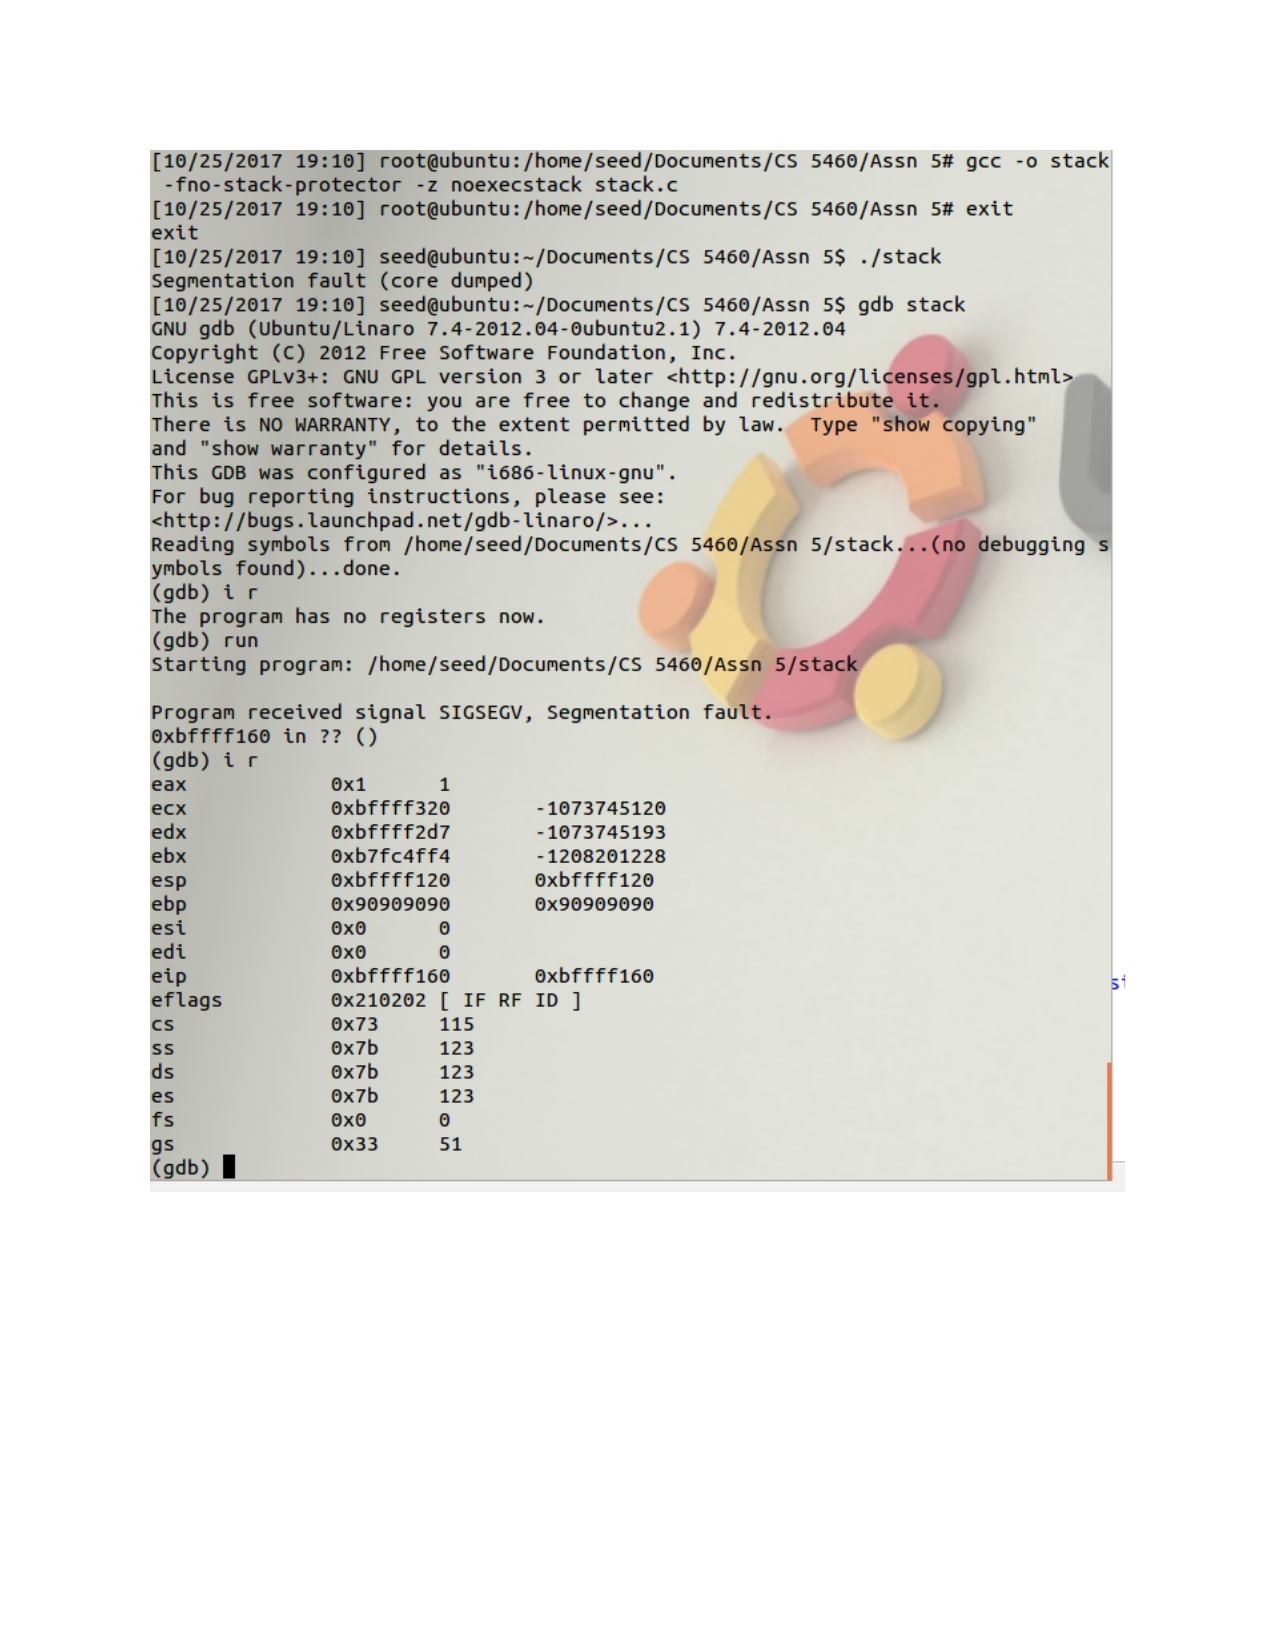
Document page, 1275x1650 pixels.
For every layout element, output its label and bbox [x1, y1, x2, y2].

picture [150, 150, 1125, 1192]
